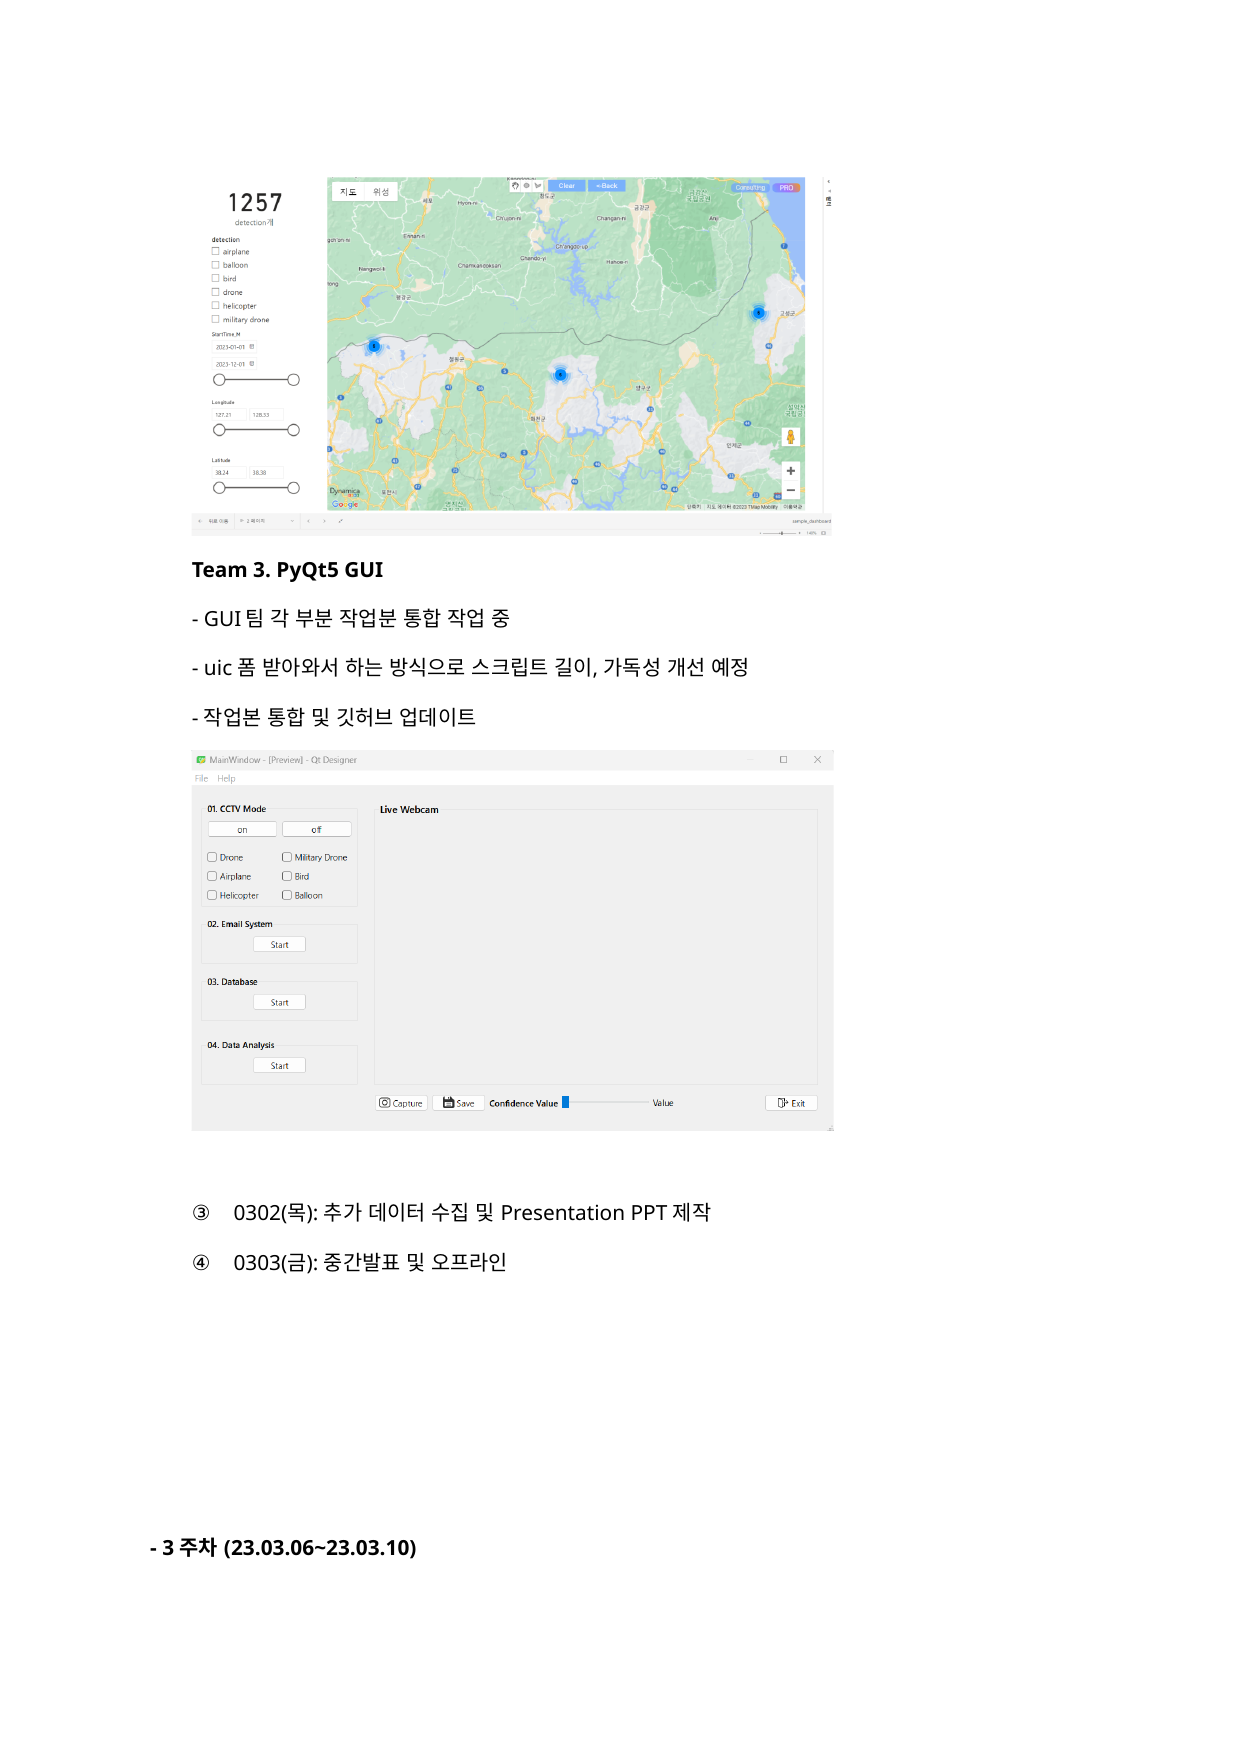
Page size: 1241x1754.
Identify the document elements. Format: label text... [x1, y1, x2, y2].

text - 작업본 통합 및 깃허브 업데이트 [192, 701, 1090, 731]
picture [191, 177, 832, 536]
list 0303(금): 중간발표 및 오프라인 [192, 1246, 1090, 1276]
text - 3 주차 (23.03.06~23.03.10) [150, 1532, 1090, 1562]
list 0302(목): 추가 데이터 수집 및 Presentation PPT 제작 [192, 1196, 1090, 1227]
text Team 3. PyQt5 GUI [192, 555, 1090, 583]
picture [191, 750, 834, 1131]
text - uic 폼 받아와서 하는 방식으로 스크립트 길이, 가독성 개선 예정 [192, 651, 1090, 682]
text - GUI팀 각 부분 작업분 통합 작업 중 [192, 602, 1090, 632]
